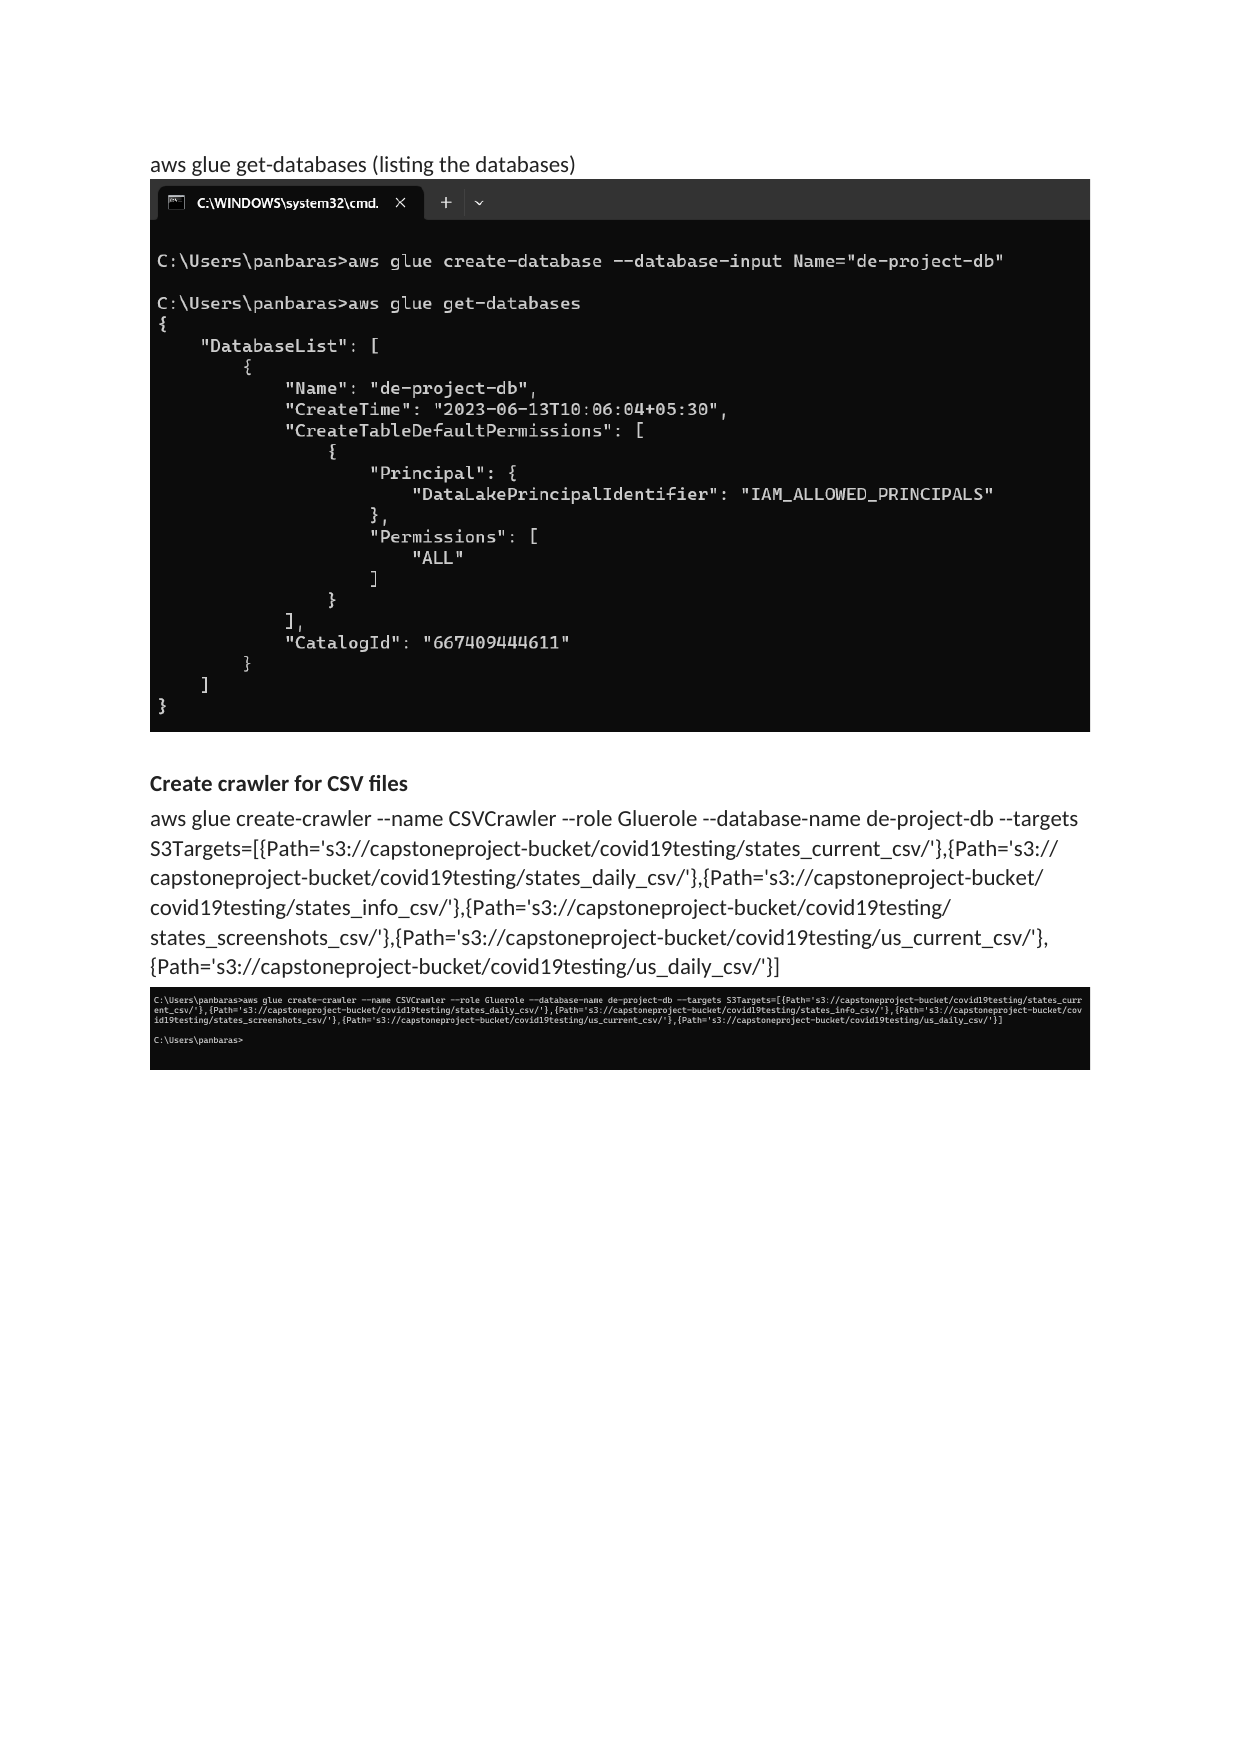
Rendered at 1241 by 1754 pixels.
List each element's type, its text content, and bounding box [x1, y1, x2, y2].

text aws glue get-databases (listing the databases) [150, 150, 1090, 179]
text Create crawler for CSV files [150, 739, 1090, 797]
text aws glue create-crawler --name CSVCrawler --role Gluerole --database-name de-project-db --targets S3Targets=[{Path='s3://capstoneproject-bucket/covid19testing/states_current_csv/'},{Path='s3://capstoneproject-bucket/covid19testing/states_daily_csv/'},{Path='s3://capstoneproject-bucket/covid19testing/states_info_csv/'},{Path='s3://capstoneproject-bucket/covid19testing/states_screenshots_csv/'},{Path='s3://capstoneproject-bucket/covid19testing/us_current_csv/'},{Path='s3://capstoneproject-bucket/covid19testing/us_daily_csv/'}] [150, 804, 1090, 981]
picture [150, 987, 1091, 1070]
picture [150, 179, 1091, 732]
